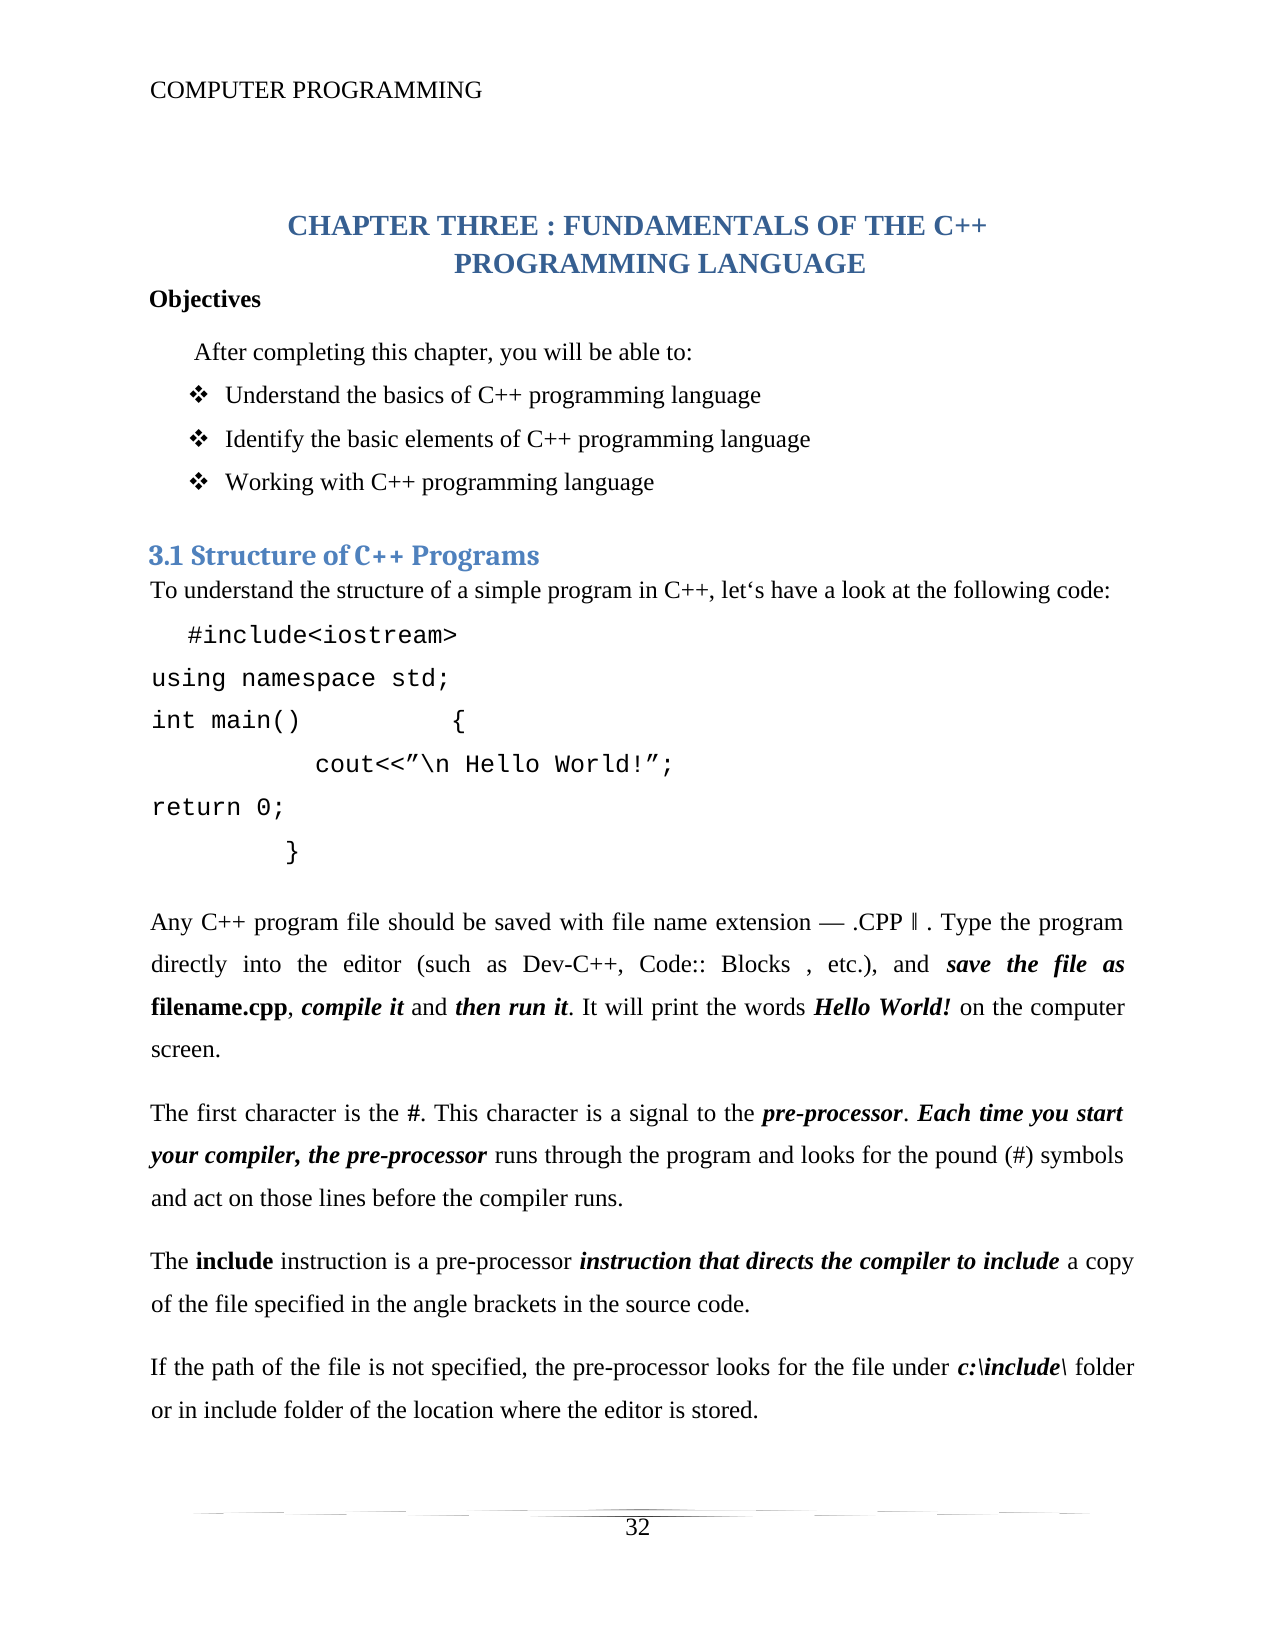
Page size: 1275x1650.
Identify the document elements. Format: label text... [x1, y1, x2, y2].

subtitle 3.1 Structure of C++ Programs [148, 539, 1134, 573]
text Objectives [148, 284, 1141, 313]
list Understand the basics of C++ programming language [187, 380, 1134, 409]
text Any C++ program file should be saved with file name extension ― .CPP ‖ . Type the program directly into the editor (such as Dev-C++, Code:: Blocks , etc.), and save the file as filename.cpp, compile it and then run it. It will print the words Hello World! on the computer screen. [150, 907, 1125, 1063]
text } [150, 838, 1141, 867]
list Working with C++ programming language [187, 467, 1134, 496]
text After completing this chapter, you will be able to: [194, 337, 1134, 366]
text cout<<”\n Hello World!”; return 0; [150, 752, 780, 823]
subtitle 3 CHAPTER THREE : FUNDAMENTALS OF THE C++ PROGRAMMING LANGUAGE [264, 208, 1134, 280]
text The include instruction is a pre-processor instruction that directs the compiler to include a copy of the file specified in the angle brackets in the source code. [150, 1246, 1134, 1317]
text To understand the structure of a simple program in C++, let‘s have a look at the following code: [150, 576, 1134, 604]
text #include<iostream> using namespace std; int main() { [150, 623, 540, 736]
list Identify the basic elements of C++ programming language [187, 424, 1134, 453]
picture [192, 1509, 1090, 1517]
text If the path of the file is not specified, the pre-processor looks for the file under c:\include\ folder or in include folder of the location where the editor is stored. [150, 1352, 1134, 1423]
text The first character is the #. This character is a signal to the pre-processor. Each time you start your compiler, the pre-processor runs through the program and looks for the pound (#) symbols and act on those lines before the compiler runs. [150, 1098, 1125, 1211]
